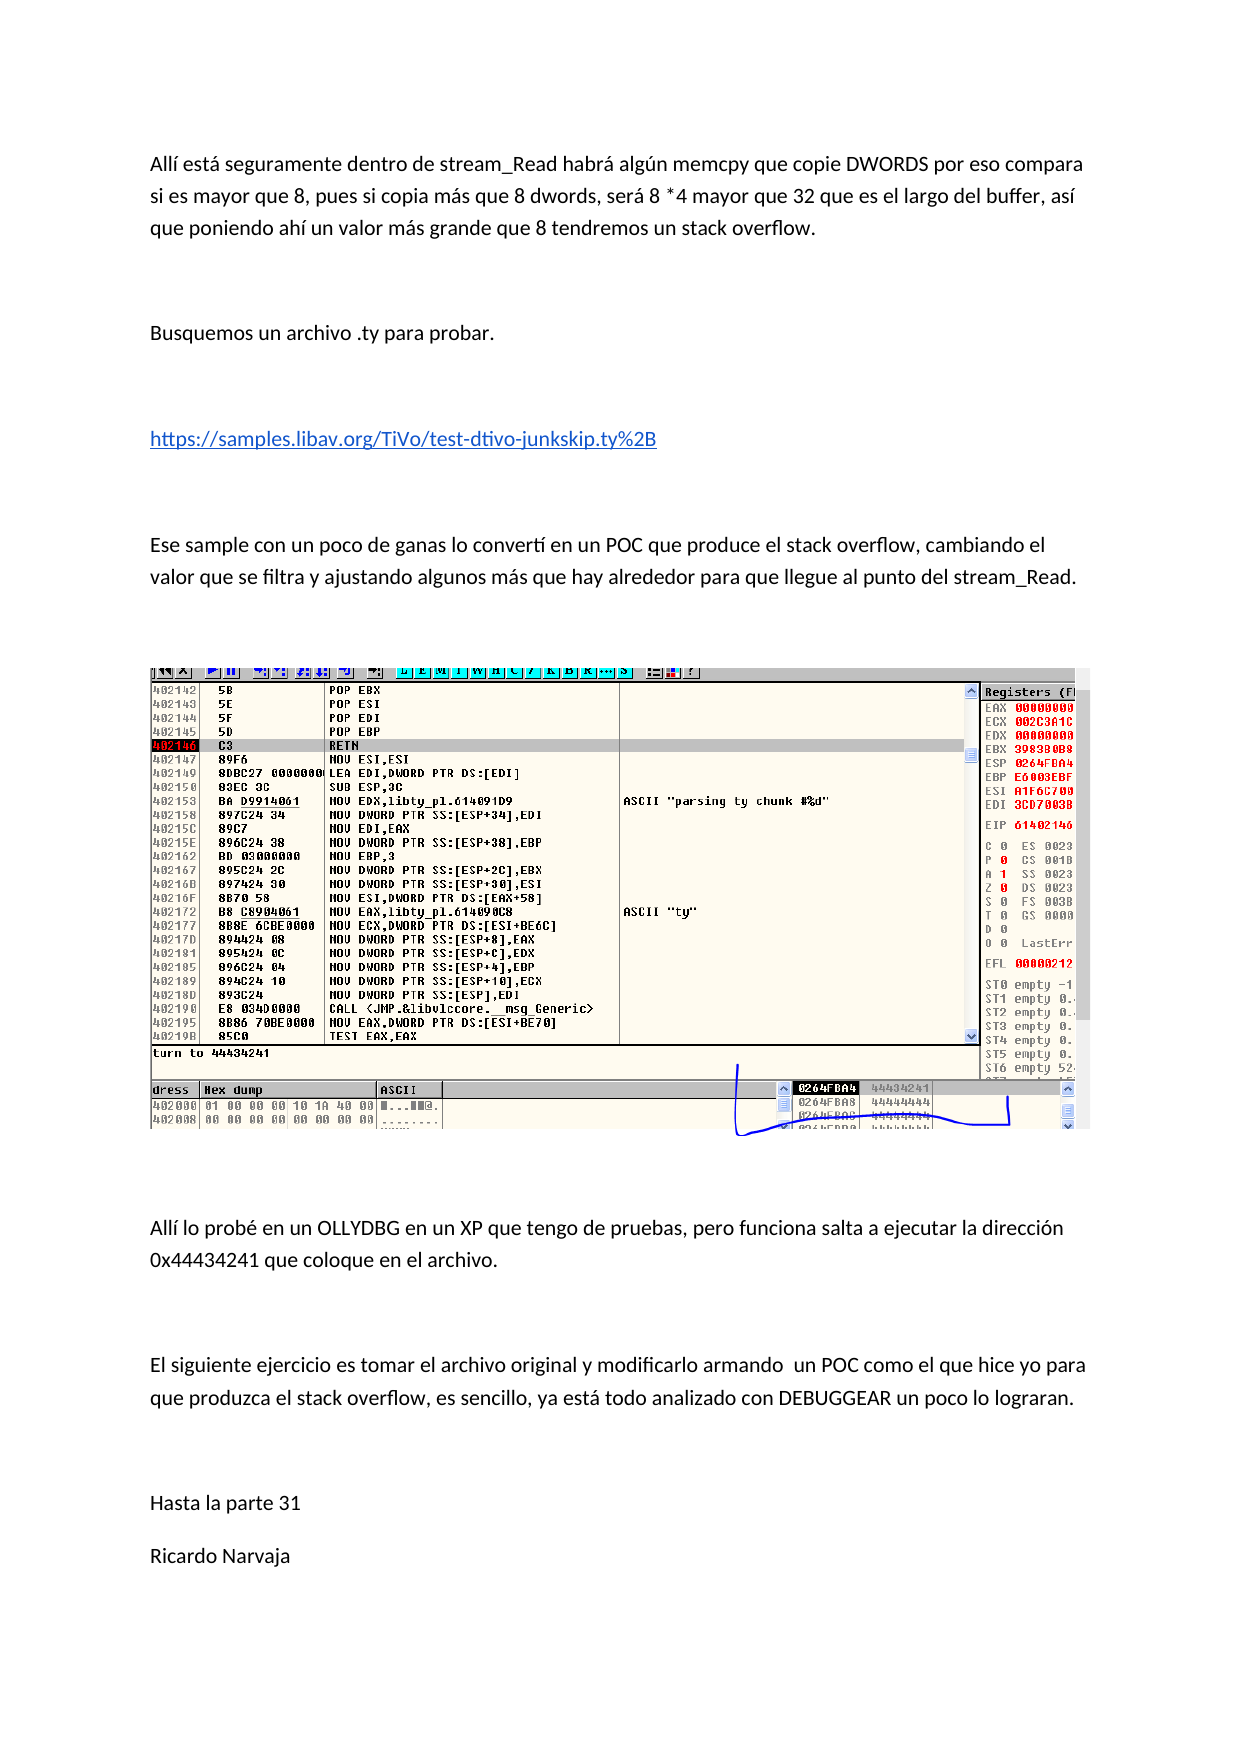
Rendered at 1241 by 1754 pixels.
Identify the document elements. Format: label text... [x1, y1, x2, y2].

text Busquemos un archivo .ty para probar. [150, 319, 1090, 346]
text Ricardo Narvaja [150, 1542, 1090, 1569]
text Hasta la parte 31 [150, 1489, 1090, 1516]
text Allí lo probé en un OLLYDBG en un XP que tengo de pruebas, pero funciona salta a ejecutar la dirección 0x44434241 que coloque en el archivo. [150, 1214, 1090, 1273]
picture [150, 668, 1091, 1136]
text Allí está seguramente dentro de stream_Read habrá algún memcpy que copie DWORDS por eso compara si es mayor que 8, pues si copia más que 8 dwords, será 8 *4 mayor que 32 que es el largo del buffer, así que poniendo ahí un valor más grande que 8 tendremos un stack overflow. [150, 150, 1090, 241]
text El siguiente ejercicio es tomar el archivo original y modificarlo armando un POC como el que hice yo para que produzca el stack overflow, es sencillo, ya está todo analizado con DEBUGGEAR un poco lo lograran. [150, 1352, 1090, 1410]
text https://samples.libav.org/TiVo/test-dtivo-junkskip.ty%2B [150, 425, 1090, 452]
text Ese sample con un poco de ganas lo convertí en un POC que produce el stack overflow, cambiando el valor que se filtra y ajustando algunos más que hay alrededor para que llegue al punto del stream_Read. [150, 531, 1090, 589]
